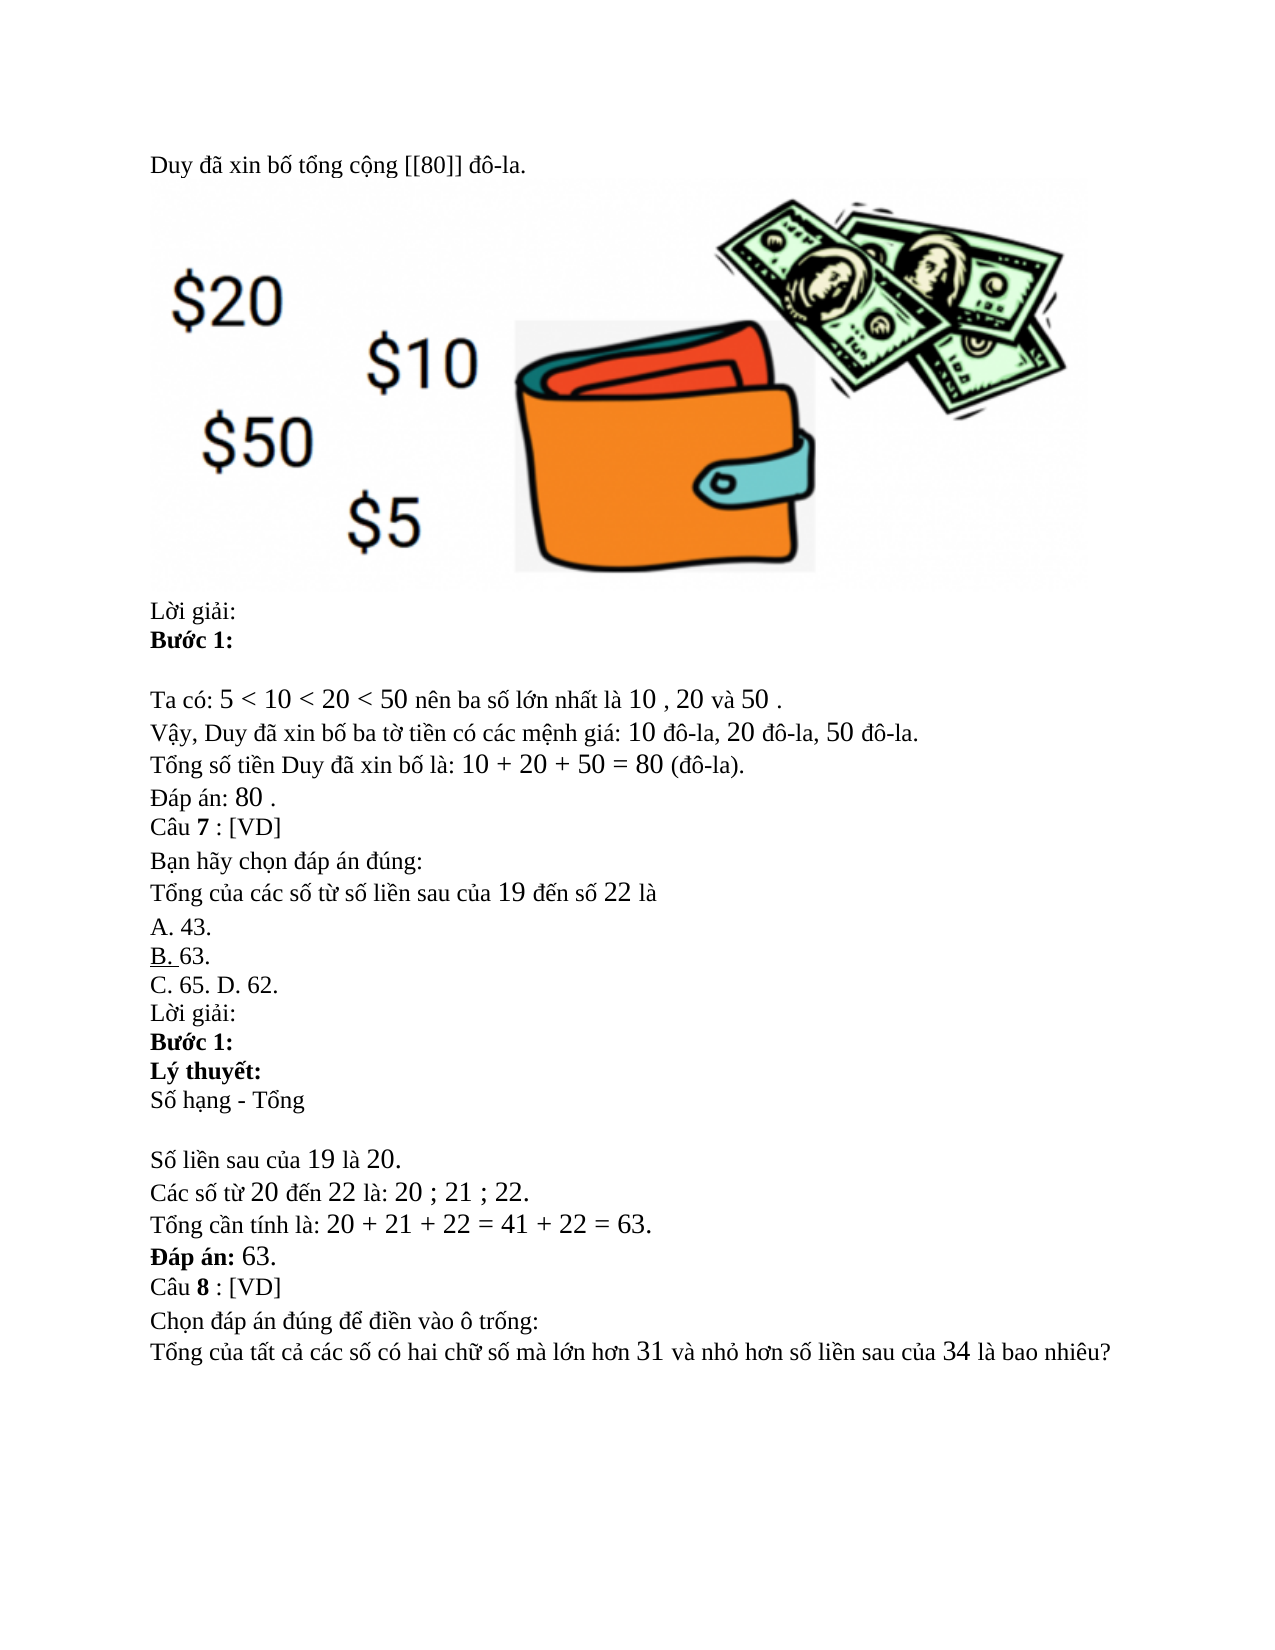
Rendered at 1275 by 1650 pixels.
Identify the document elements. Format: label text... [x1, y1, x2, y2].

text B. 63. [150, 941, 1125, 970]
text A. 43. [150, 912, 1125, 941]
text Lý thuyết: Số hạng - Tổng Số liền sau của 19 là 20. Các số từ 20 đến 22 là: 20 ; 21 ; 22. Tổng cần tính là: 20 + 21 + 22 = 41 + 22 = 63. Đáp án: 63. [150, 1056, 1125, 1272]
text Bước 1: [150, 625, 1125, 654]
text Lời giải: [150, 596, 1125, 625]
picture [150, 178, 1088, 592]
text Câu 8 : [VD] [150, 1272, 1125, 1301]
text Câu 7 : [VD] [150, 812, 1125, 841]
text Bước 1: [150, 1027, 1125, 1056]
text Bạn hãy chọn đáp án đúng: Tổng của các số từ số liền sau của 19 đến số 22 là [150, 846, 1125, 907]
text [150, 1306, 1125, 1367]
text Ta có: 5 < 10 < 20 < 50 nên ba số lớn nhất là 10 , 20 và 50 . Vậy, Duy đã xin bố ba tờ tiền có các mệnh giá: 10 đô-la, 20 đô-la, 50 đô-la. Tổng số tiền Duy đã xin bố là: 10 + 20 + 50 = 80 (đô-la). Đáp án: 80 . [150, 654, 1125, 812]
text Lời giải: [150, 998, 1125, 1027]
text C. 65. D. 62. [150, 970, 1125, 998]
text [150, 150, 1125, 591]
